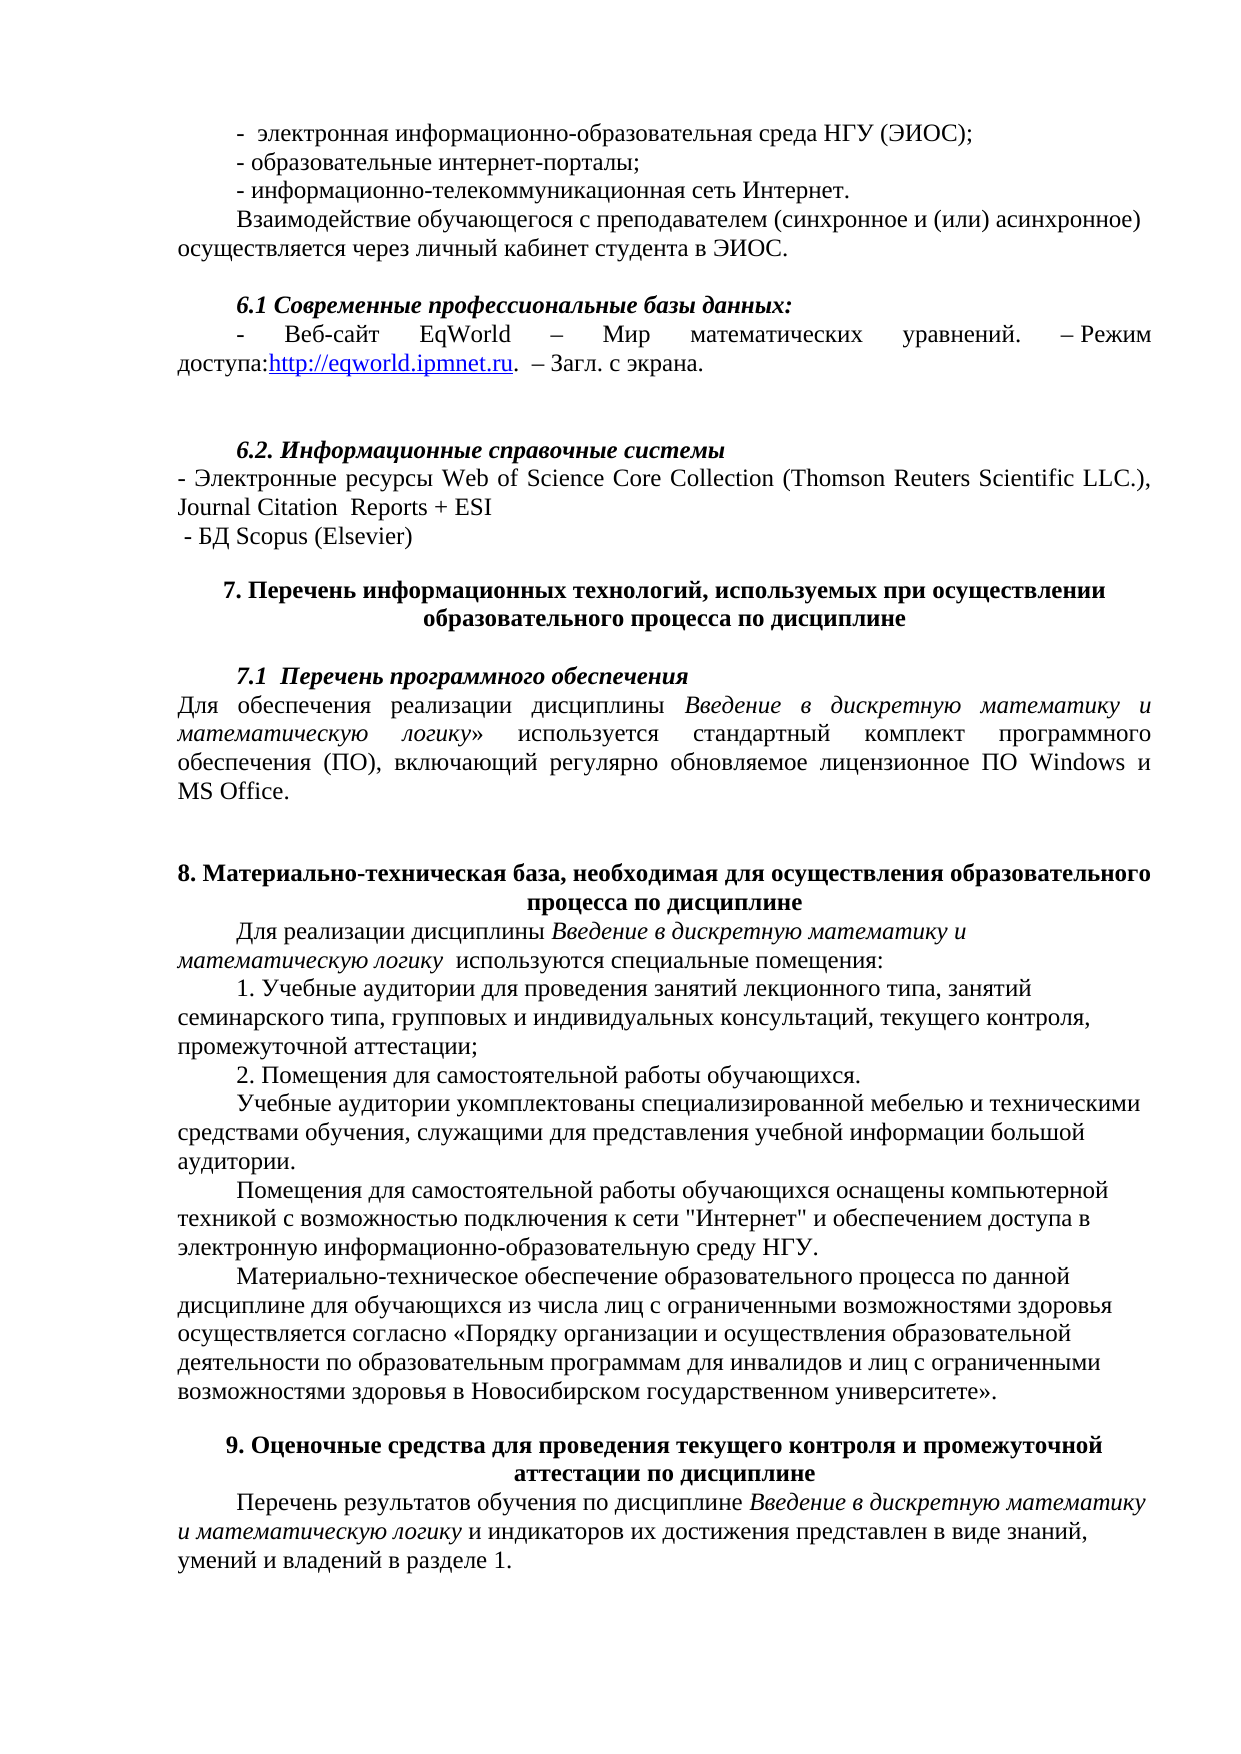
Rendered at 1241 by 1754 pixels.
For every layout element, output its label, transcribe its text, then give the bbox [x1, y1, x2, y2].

text - БД Scopus (Elsevier) [177, 521, 1152, 550]
text - образовательные интернет-порталы; [177, 147, 1152, 176]
text Для реализации дисциплины Введение в дискретную математику и математическую логику используются специальные помещения: [177, 916, 1152, 973]
text 1. Учебные аудитории для проведения занятий лекционного типа, занятий семинарского типа, групповых и индивидуальных консультаций, текущего контроля, промежуточной аттестации; [177, 973, 1152, 1060]
text - Электронные ресурсы Web of Science Core Collection (Thomson Reuters Scientific LLC.), Journal Citation Reports + ESI [177, 463, 1152, 521]
text Помещения для самостоятельной работы обучающихся оснащены компьютерной техникой с возможностью подключения к сети "Интернет" и обеспечением доступа в электронную информационно-образовательную среду НГУ. [177, 1175, 1152, 1261]
subtitle 8. Материально-техническая база, необходимая для осуществления образовательного процесса по дисциплине [177, 858, 1152, 916]
subtitle 9. Оценочные средства для проведения текущего контроля и промежуточной аттестации по дисциплине [177, 1430, 1152, 1487]
text 6.2. Информационные справочные системы [177, 435, 1152, 463]
text - электронная информационно-образовательная среда НГУ (ЭИОС); [177, 118, 1152, 147]
subtitle 7. Перечень информационных технологий, используемых при осуществлении образовательного процесса по дисциплине [177, 575, 1152, 632]
text Перечень результатов обучения по дисциплине Введение в дискретную математику и математическую логику и индикаторов их достижения представлен в виде знаний, умений и владений в разделе 1. [177, 1487, 1152, 1573]
text 2. Помещения для самостоятельной работы обучающихся. [177, 1060, 1152, 1088]
text Взаимодействие обучающегося с преподавателем (синхронное и (или) асинхронное) осуществляется через личный кабинет студента в ЭИОС. [177, 204, 1152, 262]
text Материально-техническое обеспечение образовательного процесса по данной дисциплине для обучающихся из числа лиц с ограниченными возможностями здоровья осуществляется согласно «Порядку организации и осуществления образовательной деятельности по образовательным программам для инвалидов и лиц с ограниченными возможностями здоровья в Новосибирском государственном университете». [177, 1261, 1152, 1405]
text Учебные аудитории укомплектованы специализированной мебелью и техническими средствами обучения, служащими для представления учебной информации большой аудитории. [177, 1088, 1152, 1175]
text - Веб-сайт EqWorld – Мир математических уравнений. – Режим доступа:http://eqworld.ipmnet.ru. – Загл. с экрана. [177, 319, 1152, 377]
text Для обеспечения реализации дисциплины Введение в дискретную математику и математическую логику» используется стандартный комплект программного обеспечения (ПО), включающий регулярно обновляемое лицензионное ПО Windows и MS Office. [177, 690, 1152, 805]
text 6.1 Современные профессиональные базы данных: [177, 291, 1152, 319]
text 7.1 Перечень программного обеспечения [177, 661, 1152, 690]
text - информационно-телекоммуникационная сеть Интернет. [177, 176, 1152, 204]
